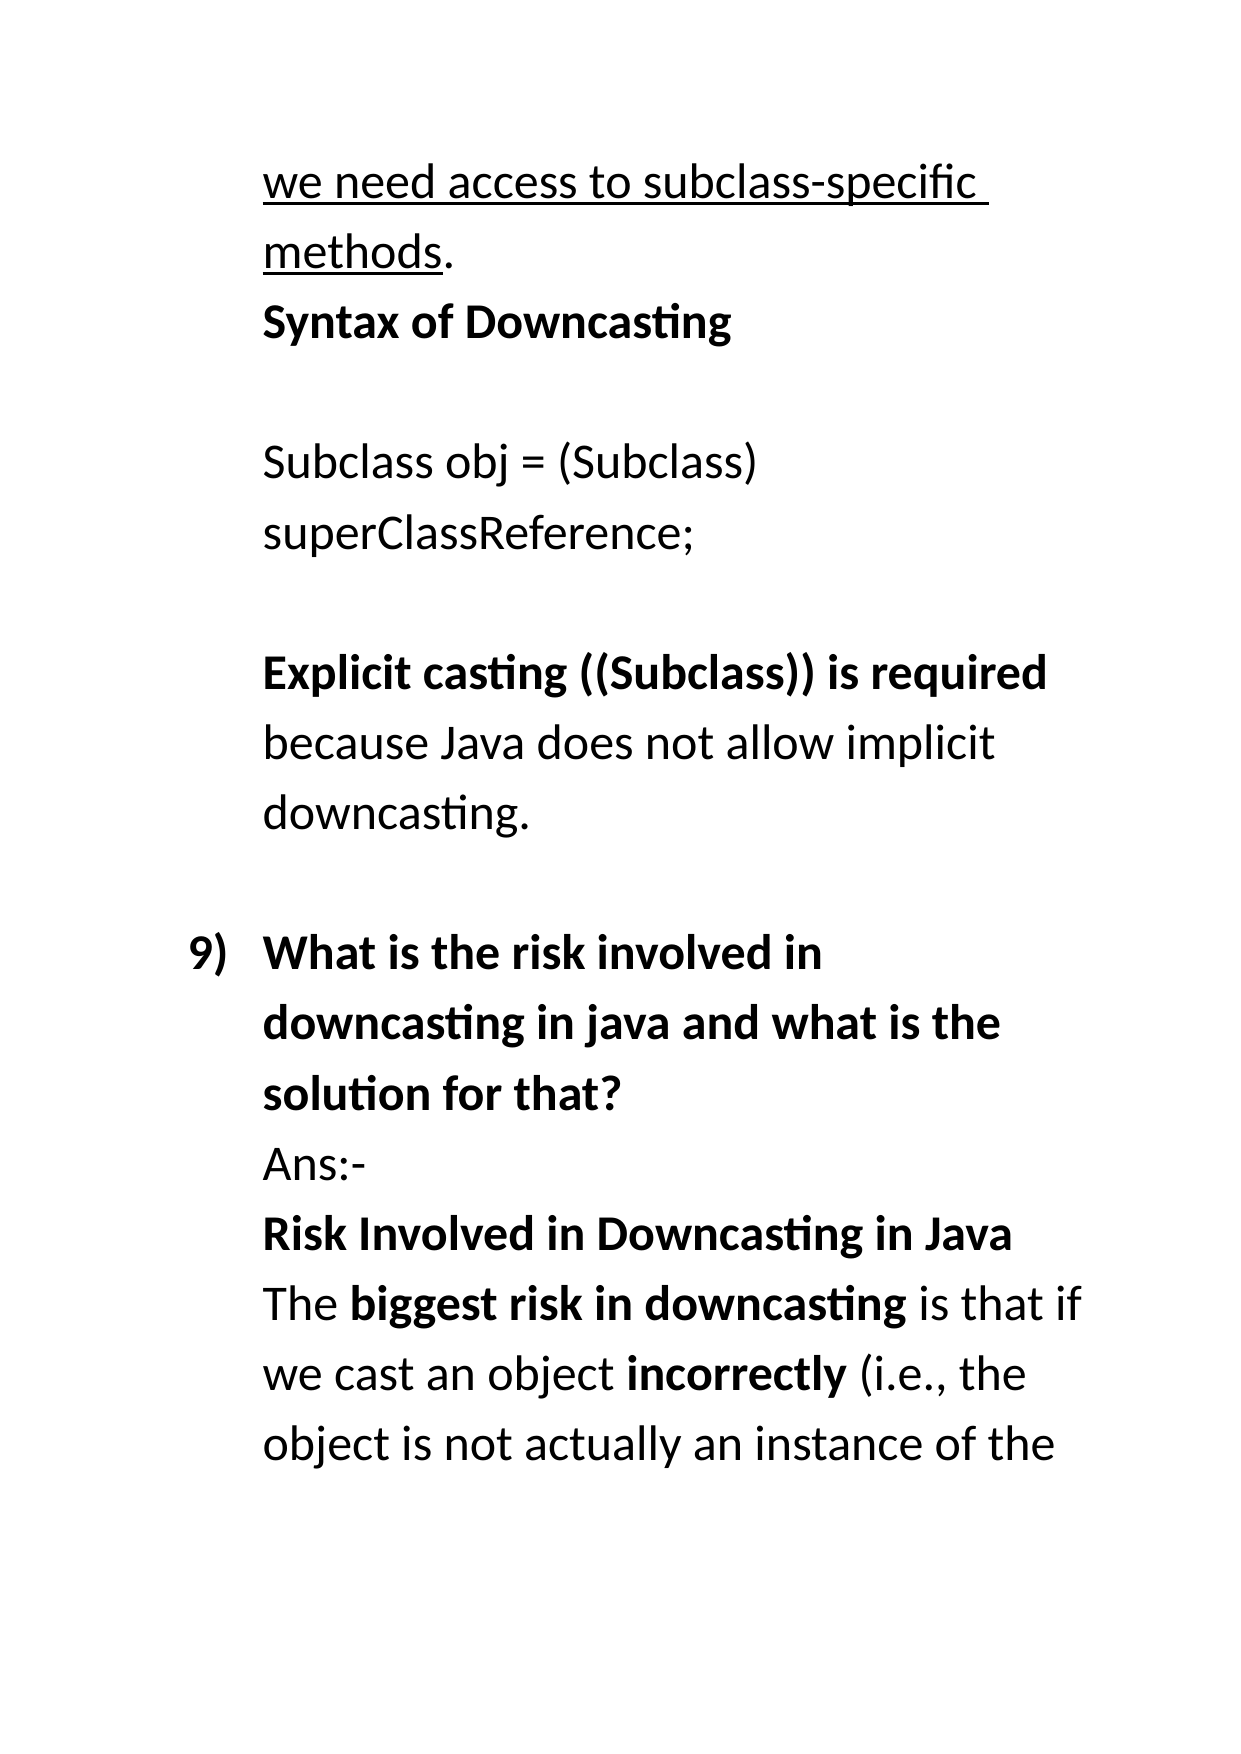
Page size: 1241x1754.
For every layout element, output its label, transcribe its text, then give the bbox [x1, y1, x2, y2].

list Explicit casting ((Subclass)) is required because Java does not allow implicit downcasting. [262, 641, 1090, 842]
list Risk Involved in Downcasting in Java [262, 1202, 1090, 1263]
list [262, 1272, 1090, 1473]
list Ans:- [262, 1131, 1090, 1192]
list Subclass obj = (Subclass) superClassReference; [262, 430, 1090, 562]
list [262, 150, 1090, 281]
list Syntax of Downcasting [262, 290, 1090, 351]
list What is the risk involved in downcasting in java and what is the solution for that? [187, 921, 1090, 1122]
